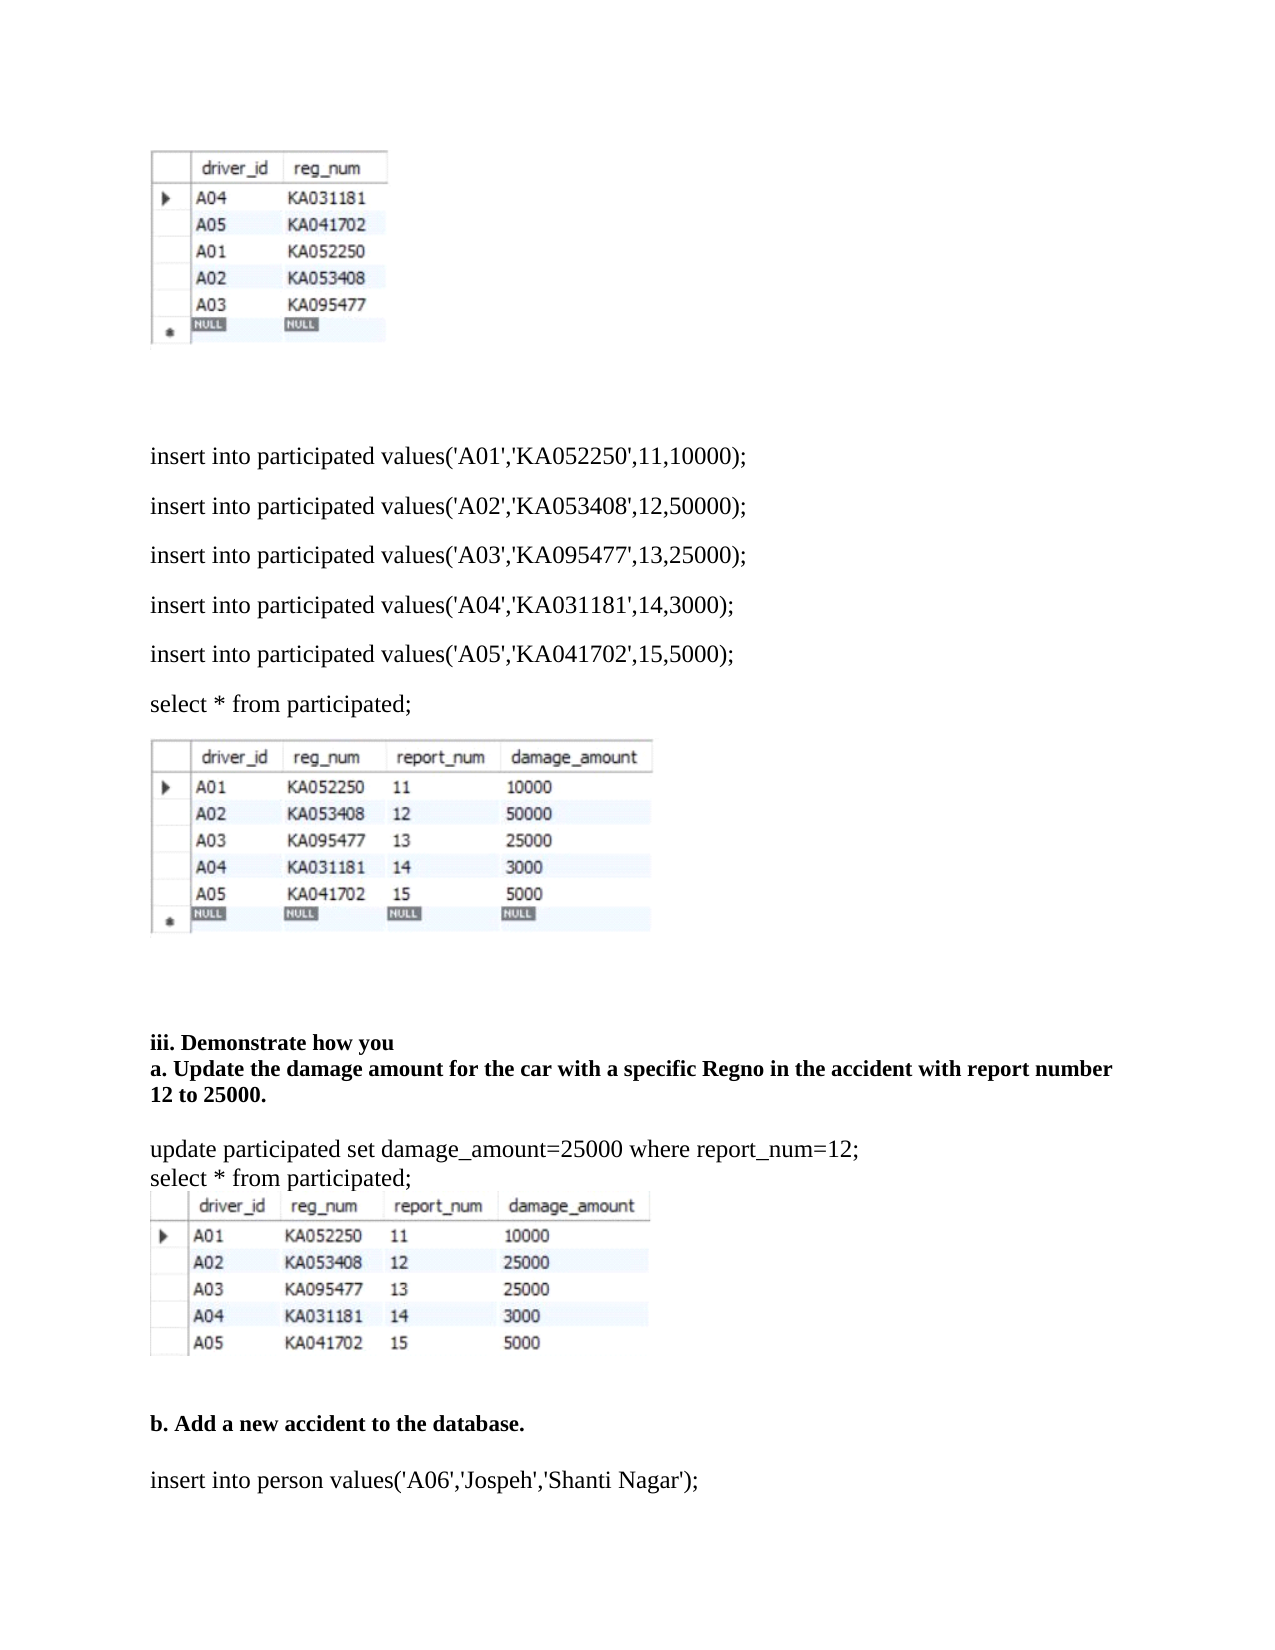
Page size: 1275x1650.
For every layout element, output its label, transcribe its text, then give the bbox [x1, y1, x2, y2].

picture [150, 150, 392, 350]
picture [150, 738, 659, 938]
text insert into participated values('A01','KA052250',11,10000); [150, 441, 1125, 470]
text insert into participated values('A02','KA053408',12,50000); [150, 491, 1125, 519]
text update participated set damage_amount=25000 where report_num=12; [150, 1134, 1125, 1163]
text insert into participated values('A03','KA095477',13,25000); [150, 540, 1125, 569]
text select * from participated; [150, 689, 1125, 718]
picture [150, 1191, 654, 1356]
text insert into participated values('A05','KA041702',15,5000); [150, 639, 1125, 668]
text a. Update the damage amount for the car with a specific Regno in the accident with report number 12 to 25000. [150, 1055, 1125, 1108]
text iii. Demonstrate how you [150, 1029, 1125, 1055]
text select * from participated; [150, 1163, 1125, 1192]
text insert into participated values('A04','KA031181',14,3000); [150, 590, 1125, 619]
text b. Add a new accident to the database. [150, 1411, 1125, 1437]
text insert into person values('A06','Jospeh','Shanti Nagar'); [150, 1466, 1125, 1494]
